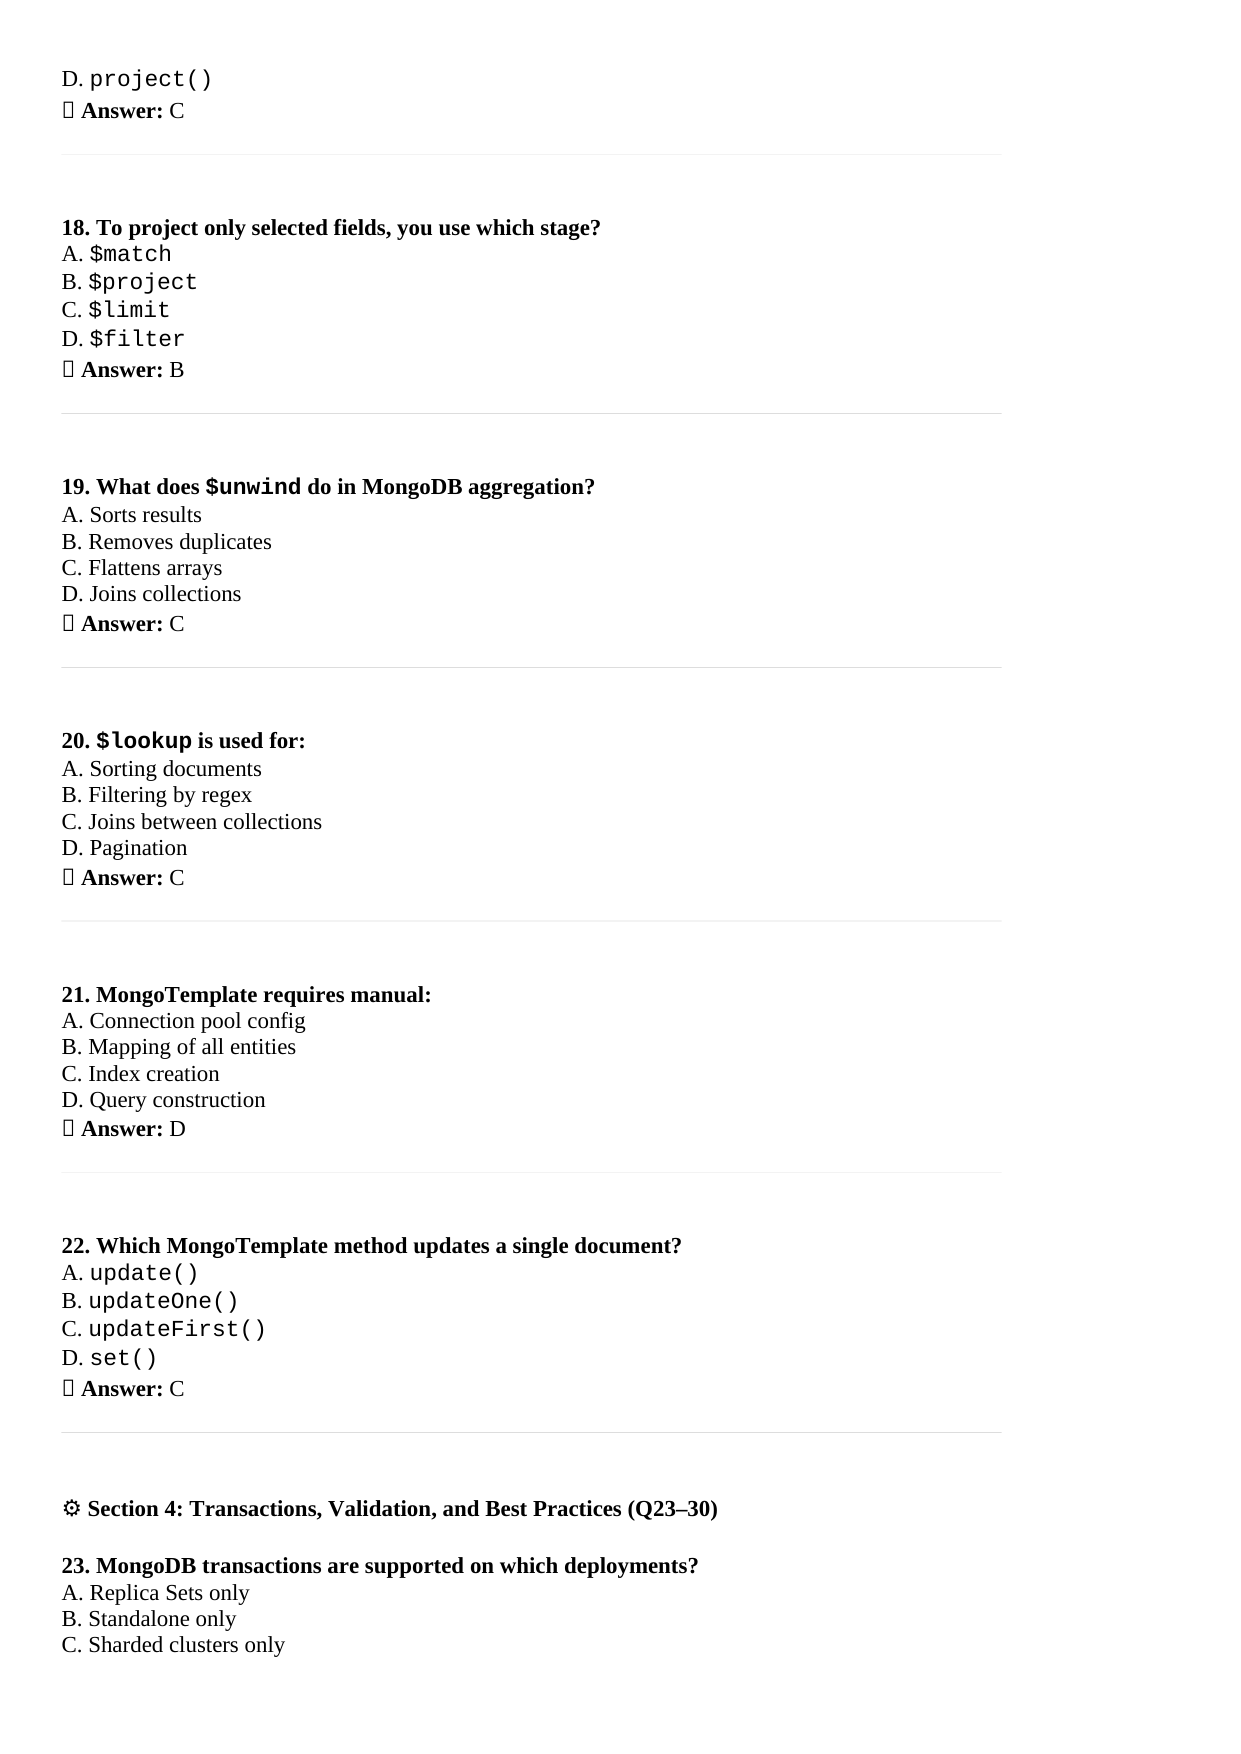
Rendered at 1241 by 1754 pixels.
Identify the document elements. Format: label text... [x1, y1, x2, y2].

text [61, 1552, 1169, 1658]
text ⚙️ Section 4: Transactions, Validation, and Best Practices (Q23–30) [61, 1492, 1169, 1523]
text 22. Which MongoTemplate method updates a single document? A. update() B. updateOne() C. updateFirst() D. set() ✅ Answer: C [61, 1232, 1169, 1403]
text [61, 65, 1169, 125]
text 19. What does $unwind do in MongoDB aggregation? A. Sorts results B. Removes duplicates C. Flattens arrays D. Joins collections ✅ Answer: C [61, 473, 1169, 638]
text 21. MongoTemplate requires manual: A. Connection pool config B. Mapping of all entities C. Index creation D. Query construction ✅ Answer: D [61, 981, 1169, 1144]
text 20. $lookup is used for: A. Sorting documents B. Filtering by regex C. Joins between collections D. Pagination ✅ Answer: C [61, 727, 1169, 892]
text 18. To project only selected fields, you use which stage? A. $match B. $project C. $limit D. $filter ✅ Answer: B [61, 214, 1169, 384]
